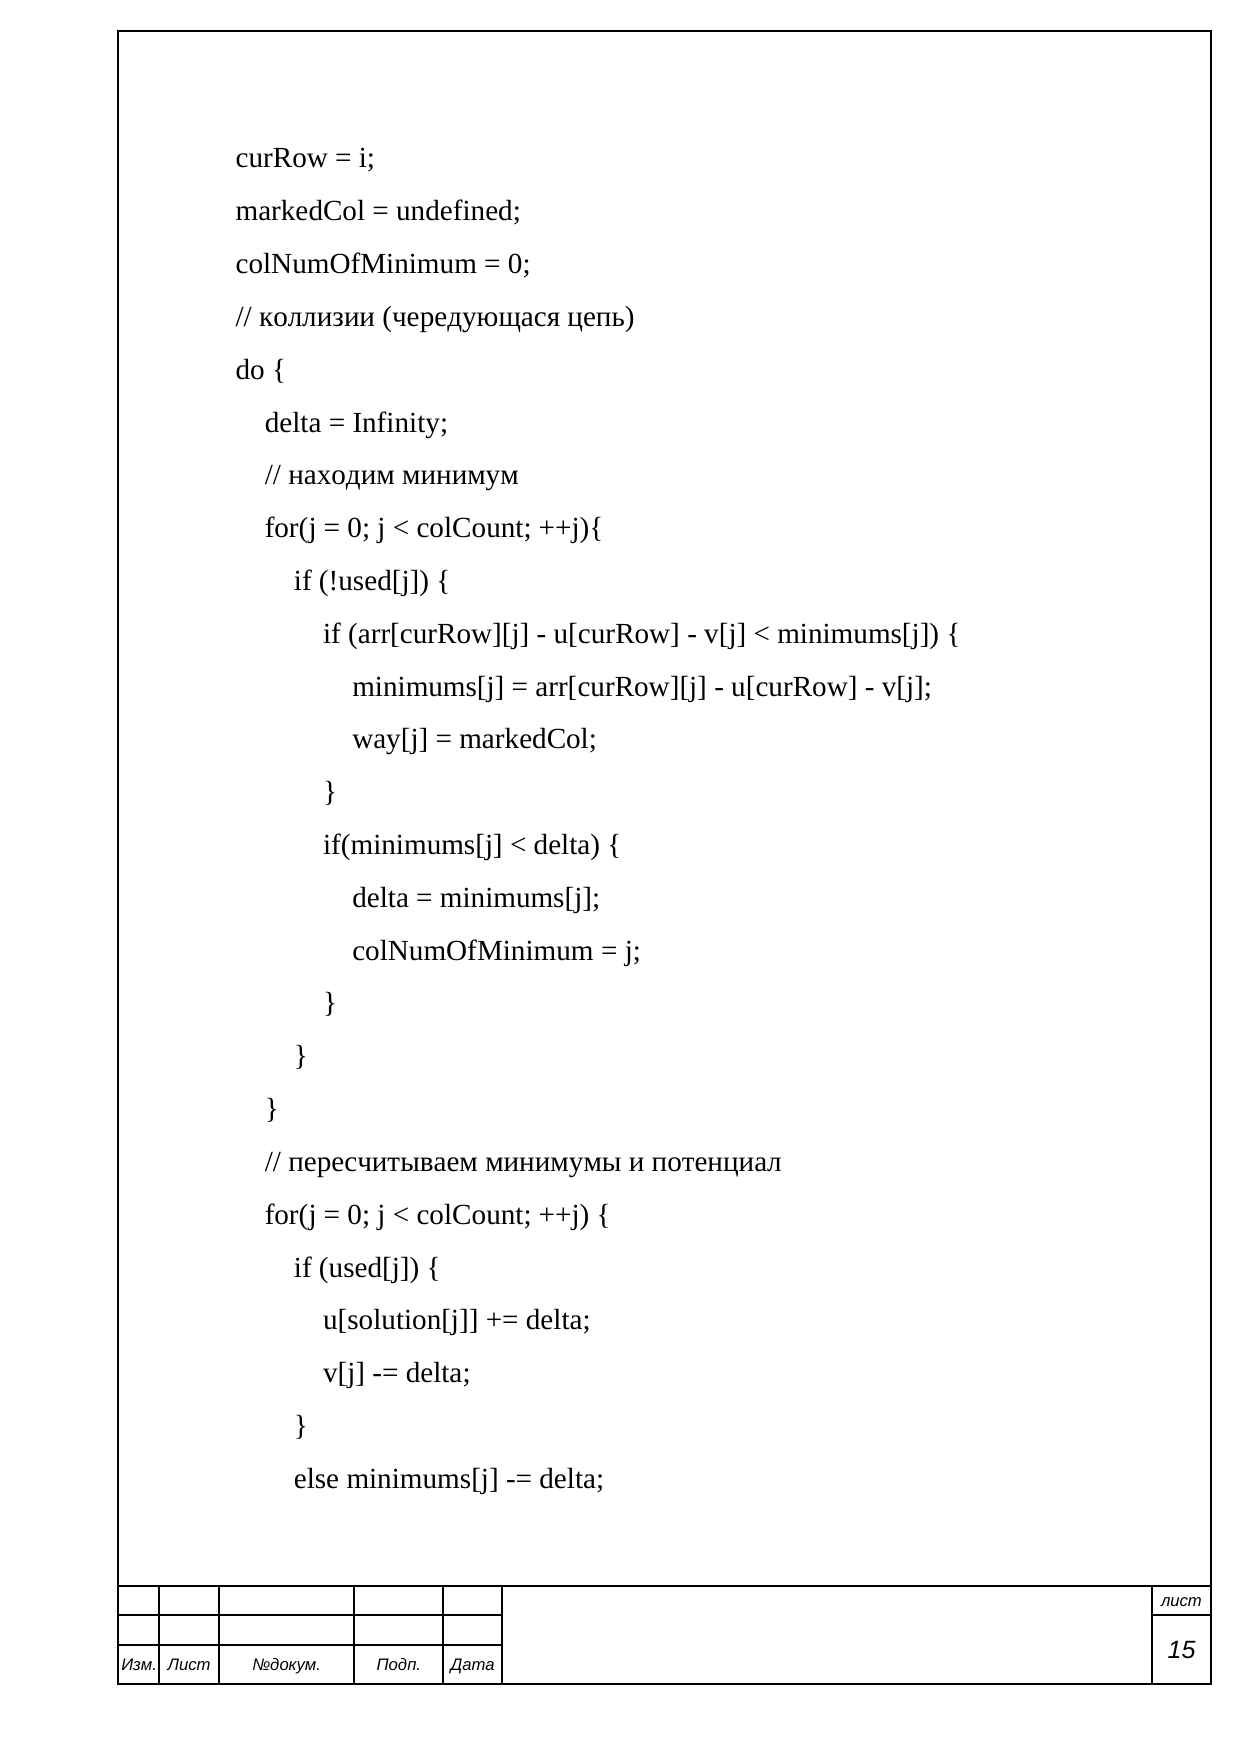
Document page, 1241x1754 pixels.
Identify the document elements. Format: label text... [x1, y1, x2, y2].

text do { [177, 352, 1152, 385]
text for(j = 0; j < colCount; ++j){ [177, 510, 1152, 544]
text // коллизии (чередующася цепь) [177, 299, 1152, 333]
text u[solution[j]] += delta; [177, 1302, 1152, 1336]
text delta = Infinity; [177, 405, 1152, 438]
text v[j] -= delta; [177, 1355, 1152, 1389]
text colNumOfMinimum = 0; [177, 246, 1152, 280]
text way[j] = markedCol; [177, 722, 1152, 755]
text curRow = i; [177, 141, 1152, 174]
text for(j = 0; j < colCount; ++j) { [177, 1197, 1152, 1230]
text colNumOfMinimum = j; [177, 933, 1152, 966]
text minimums[j] = arr[curRow][j] - u[curRow] - v[j]; [177, 669, 1152, 702]
text if (used[j]) { [177, 1250, 1152, 1283]
text if (!used[j]) { [177, 563, 1152, 597]
text else minimums[j] -= delta; [177, 1461, 1152, 1494]
text // пересчитываем минимумы и потенциал [177, 1144, 1152, 1178]
text } [177, 986, 1152, 1019]
text if (arr[curRow][j] - u[curRow] - v[j] < minimums[j]) { [177, 616, 1152, 649]
text markedCol = undefined; [177, 193, 1152, 227]
text } [177, 1038, 1152, 1072]
text delta = minimums[j]; [177, 880, 1152, 913]
text if(minimums[j] < delta) { [177, 827, 1152, 861]
text } [177, 1408, 1152, 1442]
text } [177, 774, 1152, 808]
text // находим минимум [177, 457, 1152, 491]
text } [177, 1091, 1152, 1125]
